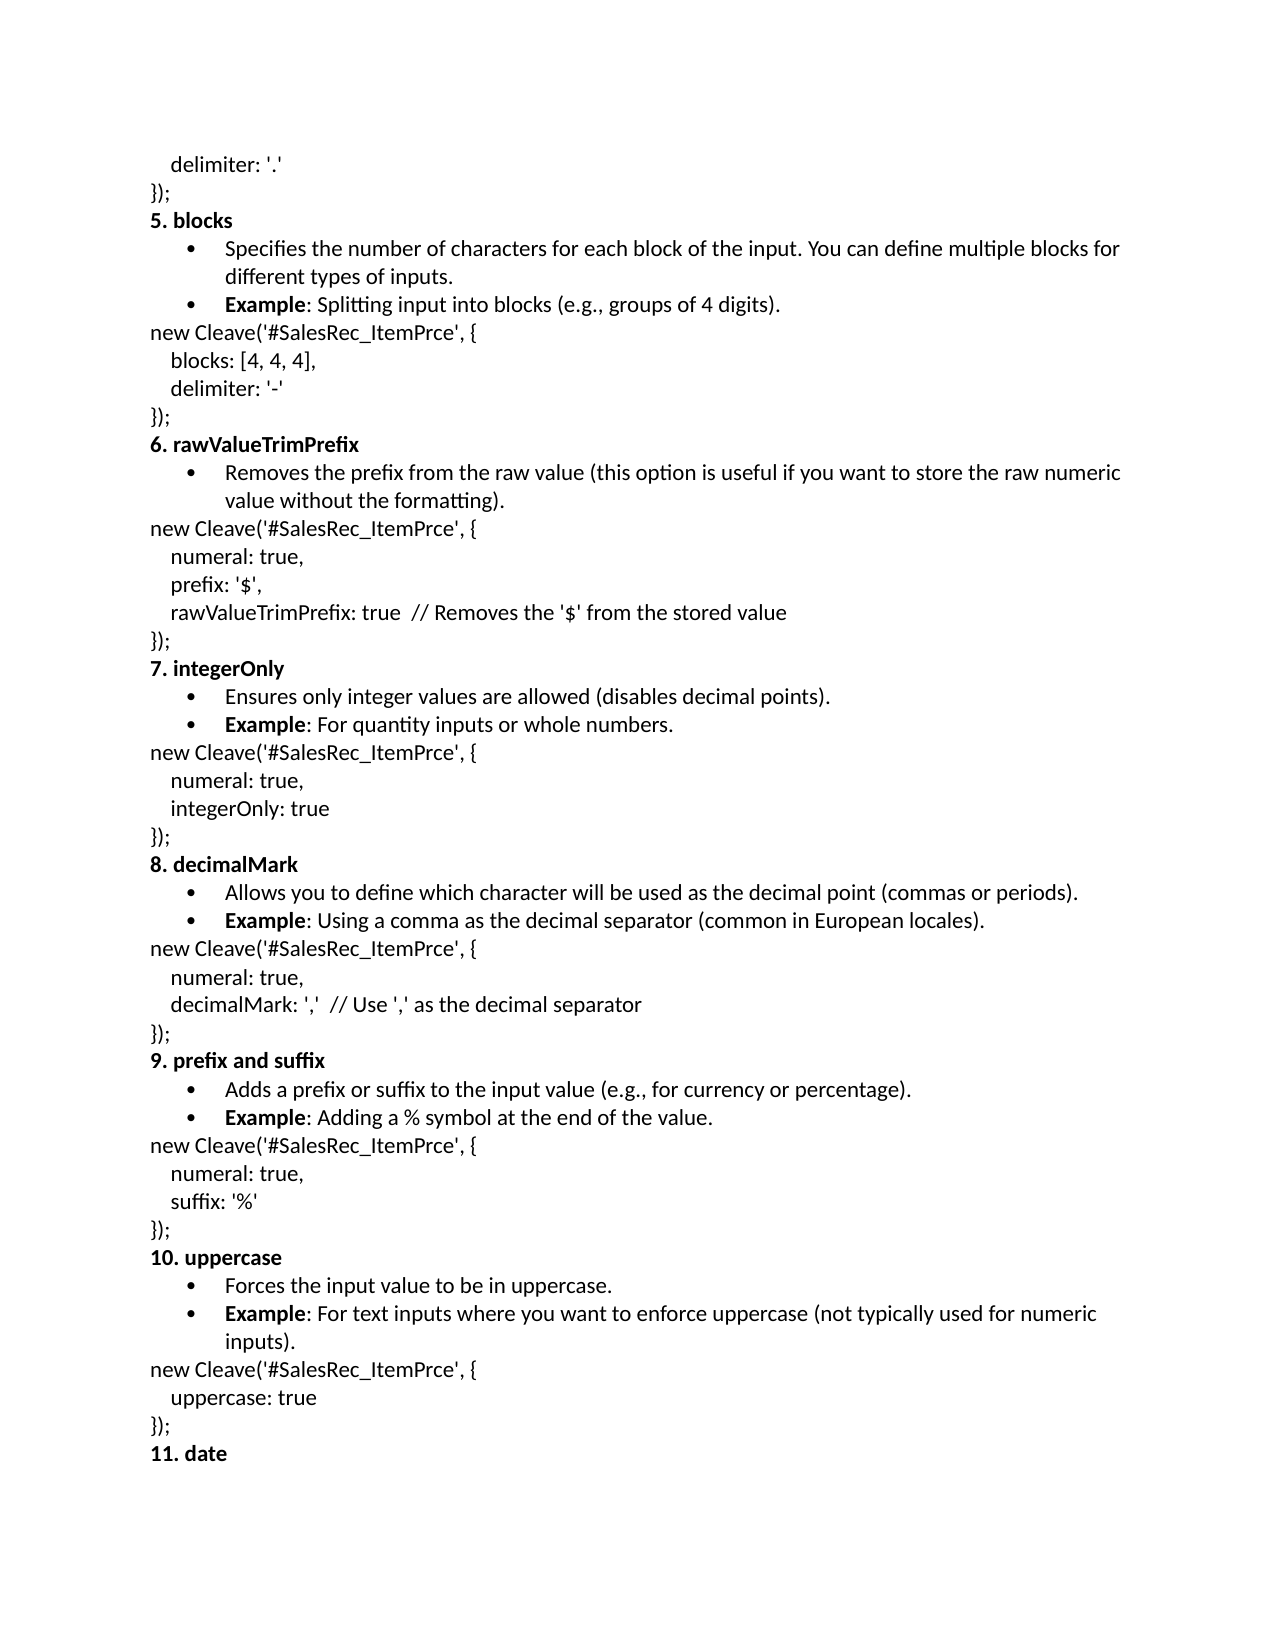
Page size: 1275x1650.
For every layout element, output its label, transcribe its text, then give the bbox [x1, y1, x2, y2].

text delimiter: '-' [150, 374, 1125, 402]
list Example: Splitting input into blocks (e.g., groups of 4 digits). [187, 290, 1125, 318]
text new Cleave('#SalesRec_ItemPrce', { [150, 1131, 1125, 1159]
text 8. decimalMark [150, 851, 1125, 878]
list Specifies the number of characters for each block of the input. You can define multiple blocks for different types of inputs. [187, 234, 1125, 290]
text uppercase: true [150, 1383, 1125, 1411]
text delimiter: '.' [150, 150, 1125, 178]
list Forces the input value to be in uppercase. [187, 1271, 1125, 1299]
text new Cleave('#SalesRec_ItemPrce', { [150, 934, 1125, 963]
text numeral: true, [150, 1159, 1125, 1187]
text prefix: '$', [150, 570, 1125, 598]
text }); [150, 178, 1125, 206]
text blocks: [4, 4, 4], [150, 346, 1125, 374]
list Example: Adding a % symbol at the end of the value. [187, 1103, 1125, 1131]
text }); [150, 626, 1125, 654]
text numeral: true, [150, 766, 1125, 794]
text suffix: '%' [150, 1187, 1125, 1215]
text }); [150, 1019, 1125, 1047]
text 7. integerOnly [150, 654, 1125, 682]
text 10. uppercase [150, 1243, 1125, 1271]
text }); [150, 822, 1125, 851]
text }); [150, 1411, 1125, 1439]
text 5. blocks [150, 206, 1125, 234]
list Removes the prefix from the raw value (this option is useful if you want to store the raw numeric value without the formatting). [187, 458, 1125, 514]
text rawValueTrimPrefix: true // Removes the '$' from the stored value [150, 598, 1125, 626]
list Adds a prefix or suffix to the input value (e.g., for currency or percentage). [187, 1075, 1125, 1103]
text 11. date [150, 1439, 1125, 1467]
list Ensures only integer values are allowed (disables decimal points). [187, 682, 1125, 710]
text integerOnly: true [150, 794, 1125, 822]
text decimalMark: ',' // Use ',' as the decimal separator [150, 991, 1125, 1019]
text numeral: true, [150, 963, 1125, 991]
list Example: For text inputs where you want to enforce uppercase (not typically used for numeric inputs). [187, 1299, 1125, 1355]
text new Cleave('#SalesRec_ItemPrce', { [150, 1355, 1125, 1383]
text new Cleave('#SalesRec_ItemPrce', { [150, 514, 1125, 542]
text new Cleave('#SalesRec_ItemPrce', { [150, 318, 1125, 346]
text }); [150, 1215, 1125, 1243]
list Allows you to define which character will be used as the decimal point (commas or periods). [187, 878, 1125, 907]
text }); [150, 402, 1125, 430]
text 9. prefix and suffix [150, 1047, 1125, 1075]
text numeral: true, [150, 542, 1125, 570]
list Example: For quantity inputs or whole numbers. [187, 710, 1125, 738]
text 6. rawValueTrimPrefix [150, 430, 1125, 458]
text new Cleave('#SalesRec_ItemPrce', { [150, 738, 1125, 766]
list Example: Using a comma as the decimal separator (common in European locales). [187, 907, 1125, 934]
